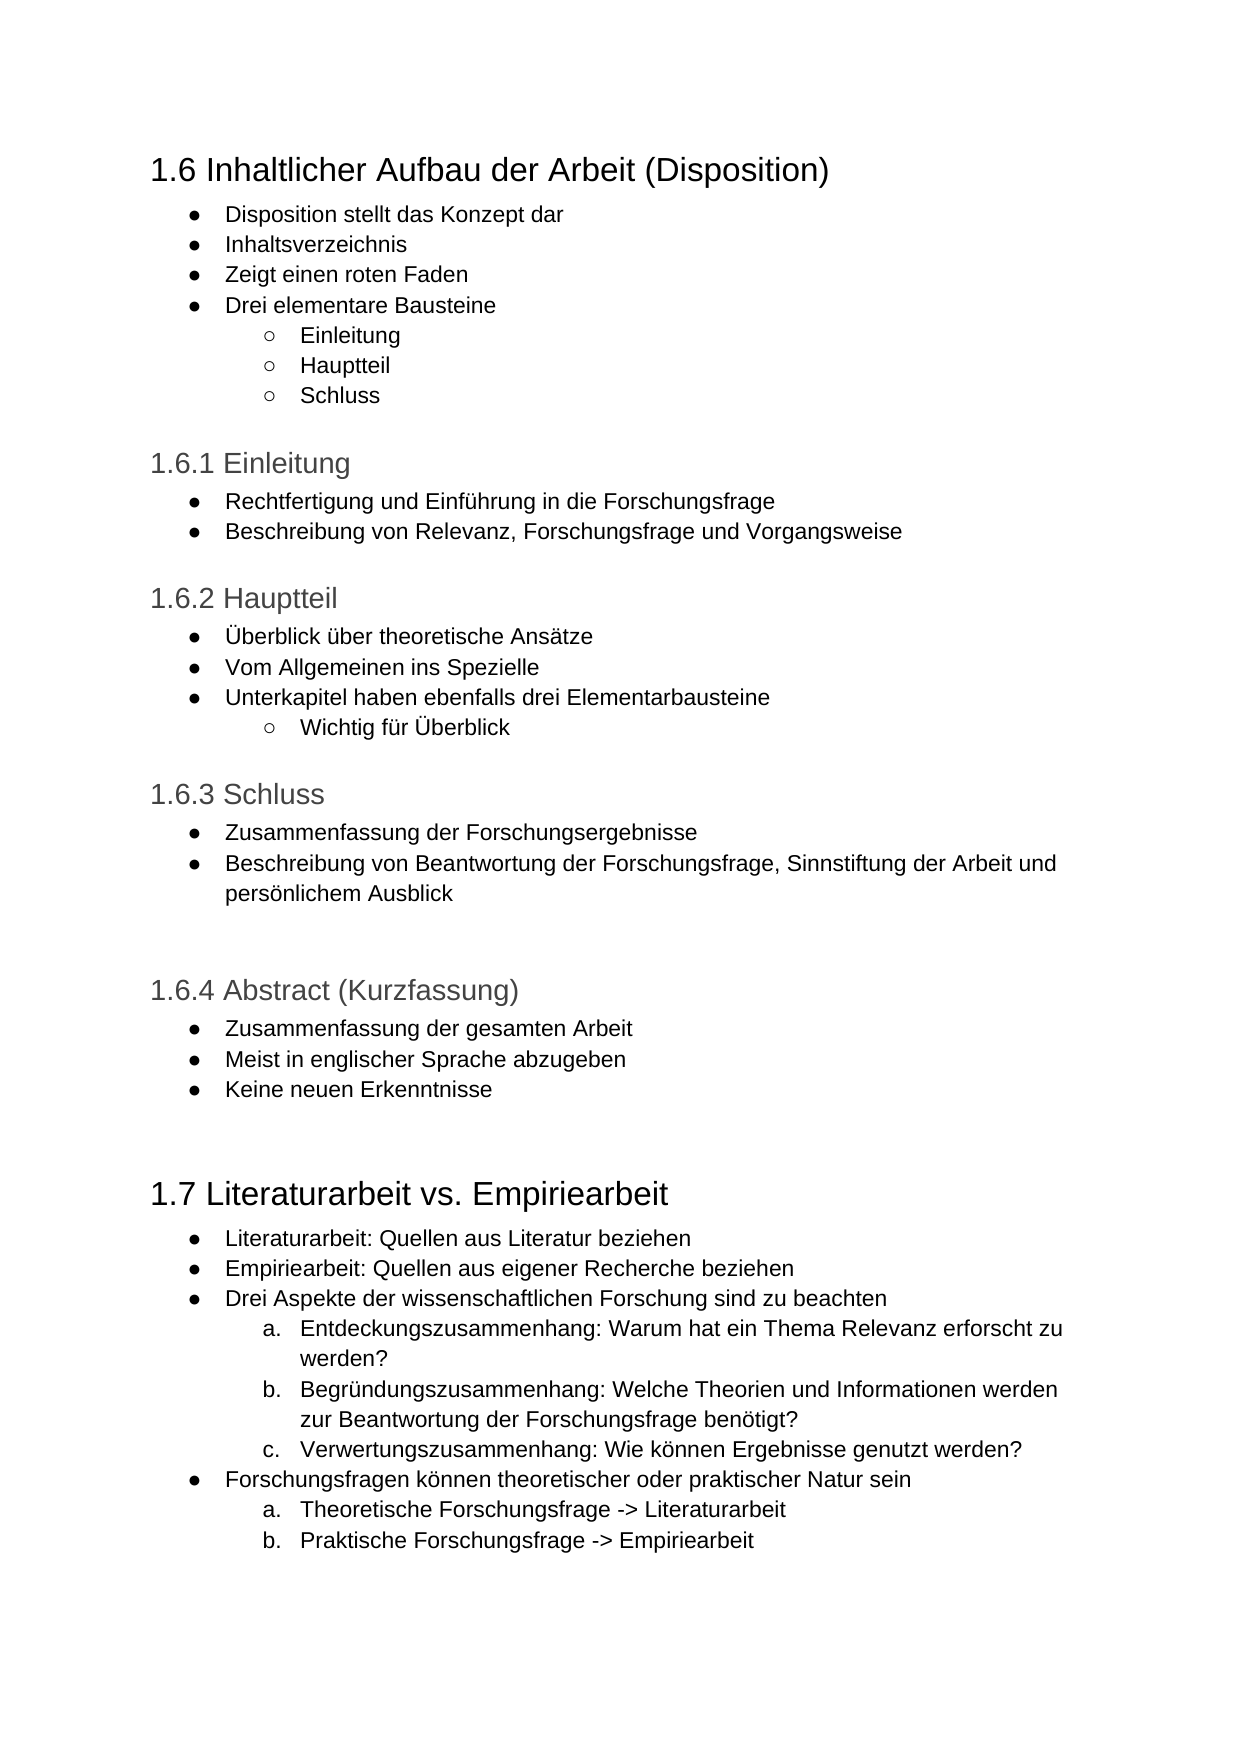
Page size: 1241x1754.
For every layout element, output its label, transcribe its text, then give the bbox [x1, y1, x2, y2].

list Überblick über theoretische Ansätze [187, 623, 1090, 649]
list Beschreibung von Relevanz, Forschungsfrage und Vorgangsweise [187, 518, 1090, 544]
list Forschungsfragen können theoretischer oder praktischer Natur sein [187, 1466, 1090, 1493]
list Theoretische Forschungsfrage -> Literaturarbeit [262, 1496, 1090, 1523]
list Meist in englischer Sprache abzugeben [187, 1046, 1090, 1072]
list Literaturarbeit: Quellen aus Literatur beziehen [187, 1224, 1090, 1251]
list Beschreibung von Beantwortung der Forschungsfrage, Sinnstiftung der Arbeit und persönlichem Ausblick [187, 849, 1090, 906]
list Keine neuen Erkenntnisse [187, 1076, 1090, 1102]
list Wichtig für Überblick [262, 714, 1090, 740]
list Empiriearbeit: Quellen aus eigener Recherche beziehen [187, 1255, 1090, 1281]
list Zusammenfassung der Forschungsergebnisse [187, 819, 1090, 846]
subtitle 1.6.2 Hauptteil [150, 581, 1090, 615]
list Zusammenfassung der gesamten Arbeit [187, 1015, 1090, 1042]
list Einleitung [262, 322, 1090, 348]
list Vom Allgemeinen ins Spezielle [187, 653, 1090, 680]
list Zeigt einen roten Faden [187, 261, 1090, 288]
list Drei Aspekte der wissenschaftlichen Forschung sind zu beachten [187, 1285, 1090, 1311]
list Unterkapitel haben ebenfalls drei Elementarbausteine [187, 684, 1090, 710]
subtitle 1.6.3 Schluss [150, 777, 1090, 811]
list Verwertungszusammenhang: Wie können Ergebnisse genutzt werden? [262, 1436, 1090, 1462]
list Begründungszusammenhang: Welche Theorien und Informationen werden zur Beantwortung der Forschungsfrage benötigt? [262, 1376, 1090, 1432]
list Entdeckungszusammenhang: Warum hat ein Thema Relevanz erforscht zu werden? [262, 1315, 1090, 1372]
list Rechtfertigung und Einführung in die Forschungsfrage [187, 488, 1090, 514]
list Disposition stellt das Konzept dar [187, 201, 1090, 227]
subtitle 1.7 Literaturarbeit vs. Empiriearbeit [150, 1174, 1090, 1212]
subtitle 1.6.1 Einleitung [150, 446, 1090, 479]
subtitle 1.6 Inhaltlicher Aufbau der Arbeit (Disposition) [150, 150, 1090, 188]
list Praktische Forschungsfrage -> Empiriearbeit [262, 1527, 1090, 1553]
list Hauptteil [262, 352, 1090, 378]
list Drei elementare Bausteine [187, 292, 1090, 318]
subtitle 1.6.4 Abstract (Kurzfassung) [150, 973, 1090, 1007]
list Inhaltsverzeichnis [187, 231, 1090, 257]
list Schluss [262, 382, 1090, 408]
